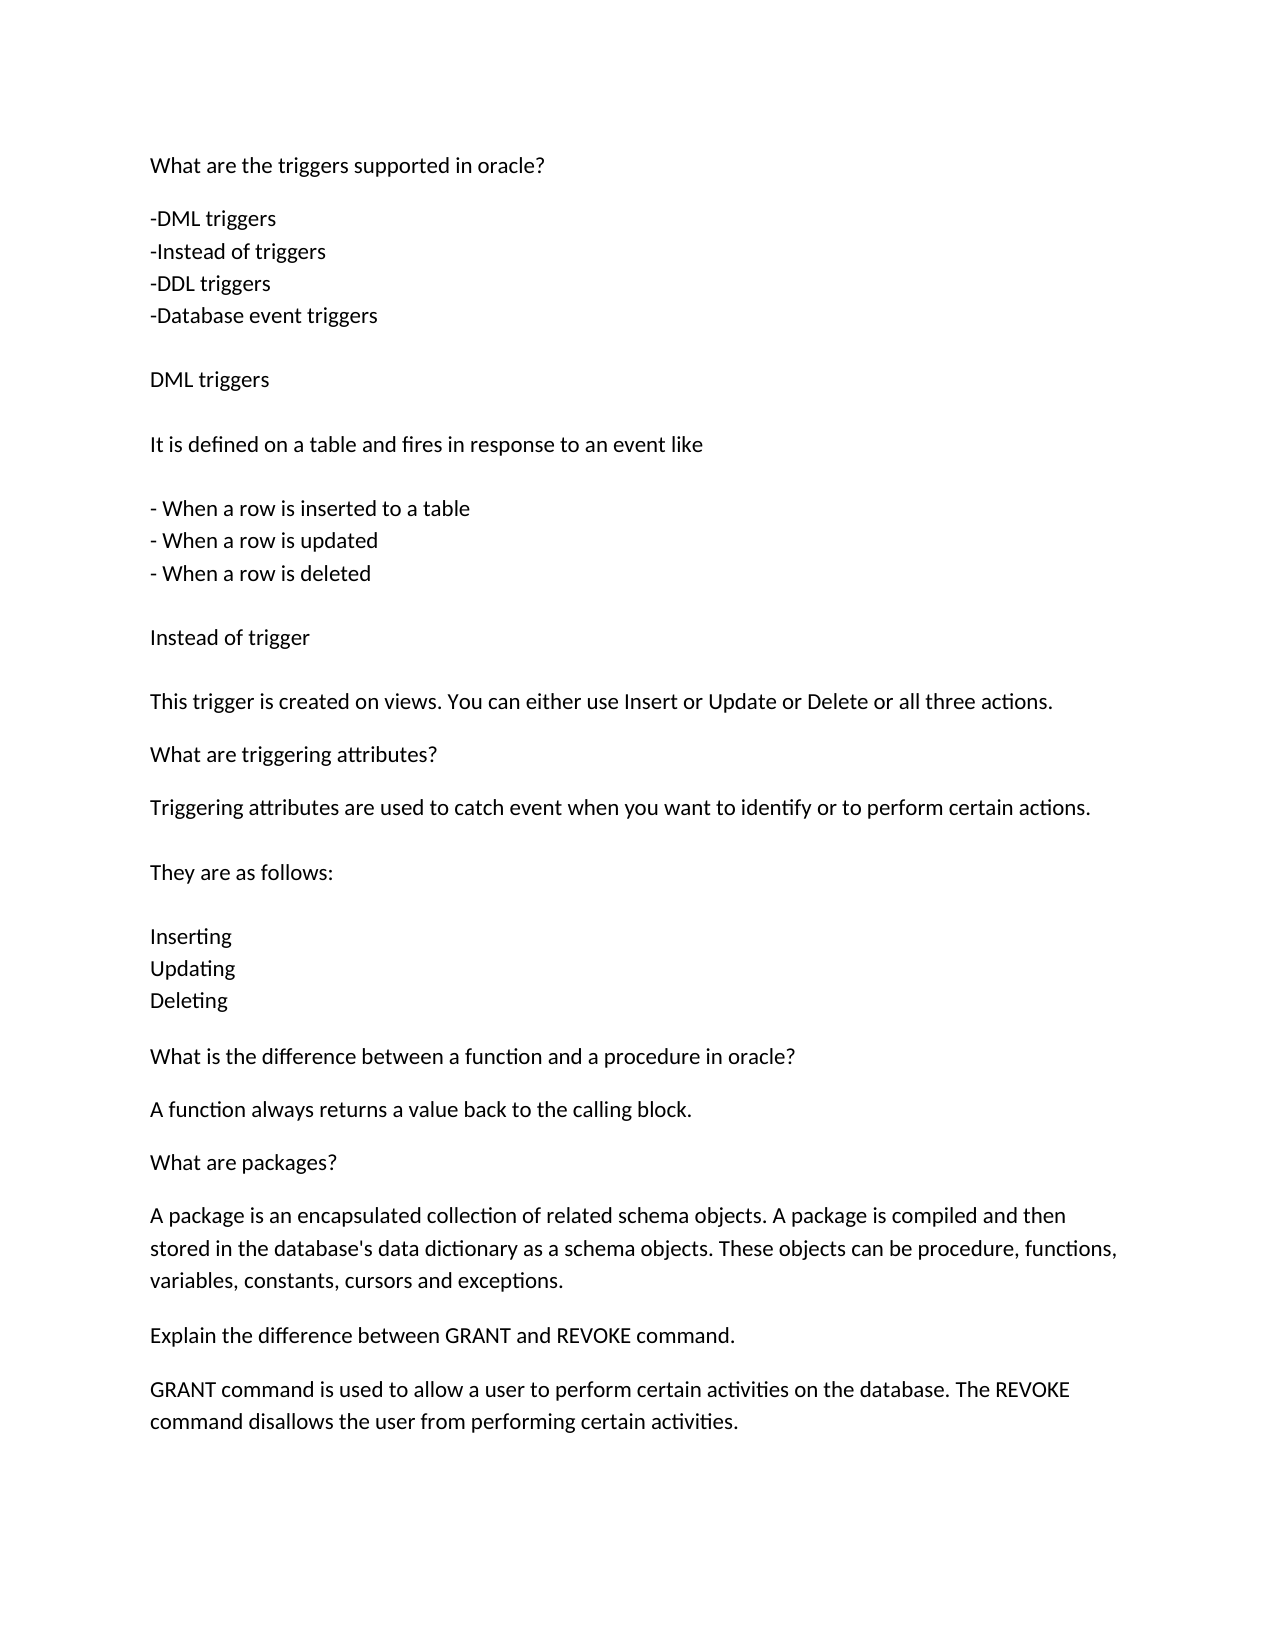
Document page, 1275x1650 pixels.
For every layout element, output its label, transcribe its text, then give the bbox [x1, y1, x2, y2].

table_cell What is the difference between a function and a procedure in oracle? A function always returns a value back to the calling block. What are packages? A package is an encapsulated collection of related schema objects. A package is compiled and then stored in the database's data dictionary as a schema objects. These objects can be procedure, functions, variables, constants, cursors and exceptions. [149, 1041, 1127, 1320]
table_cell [149, 1320, 1127, 1461]
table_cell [149, 150, 1127, 1041]
